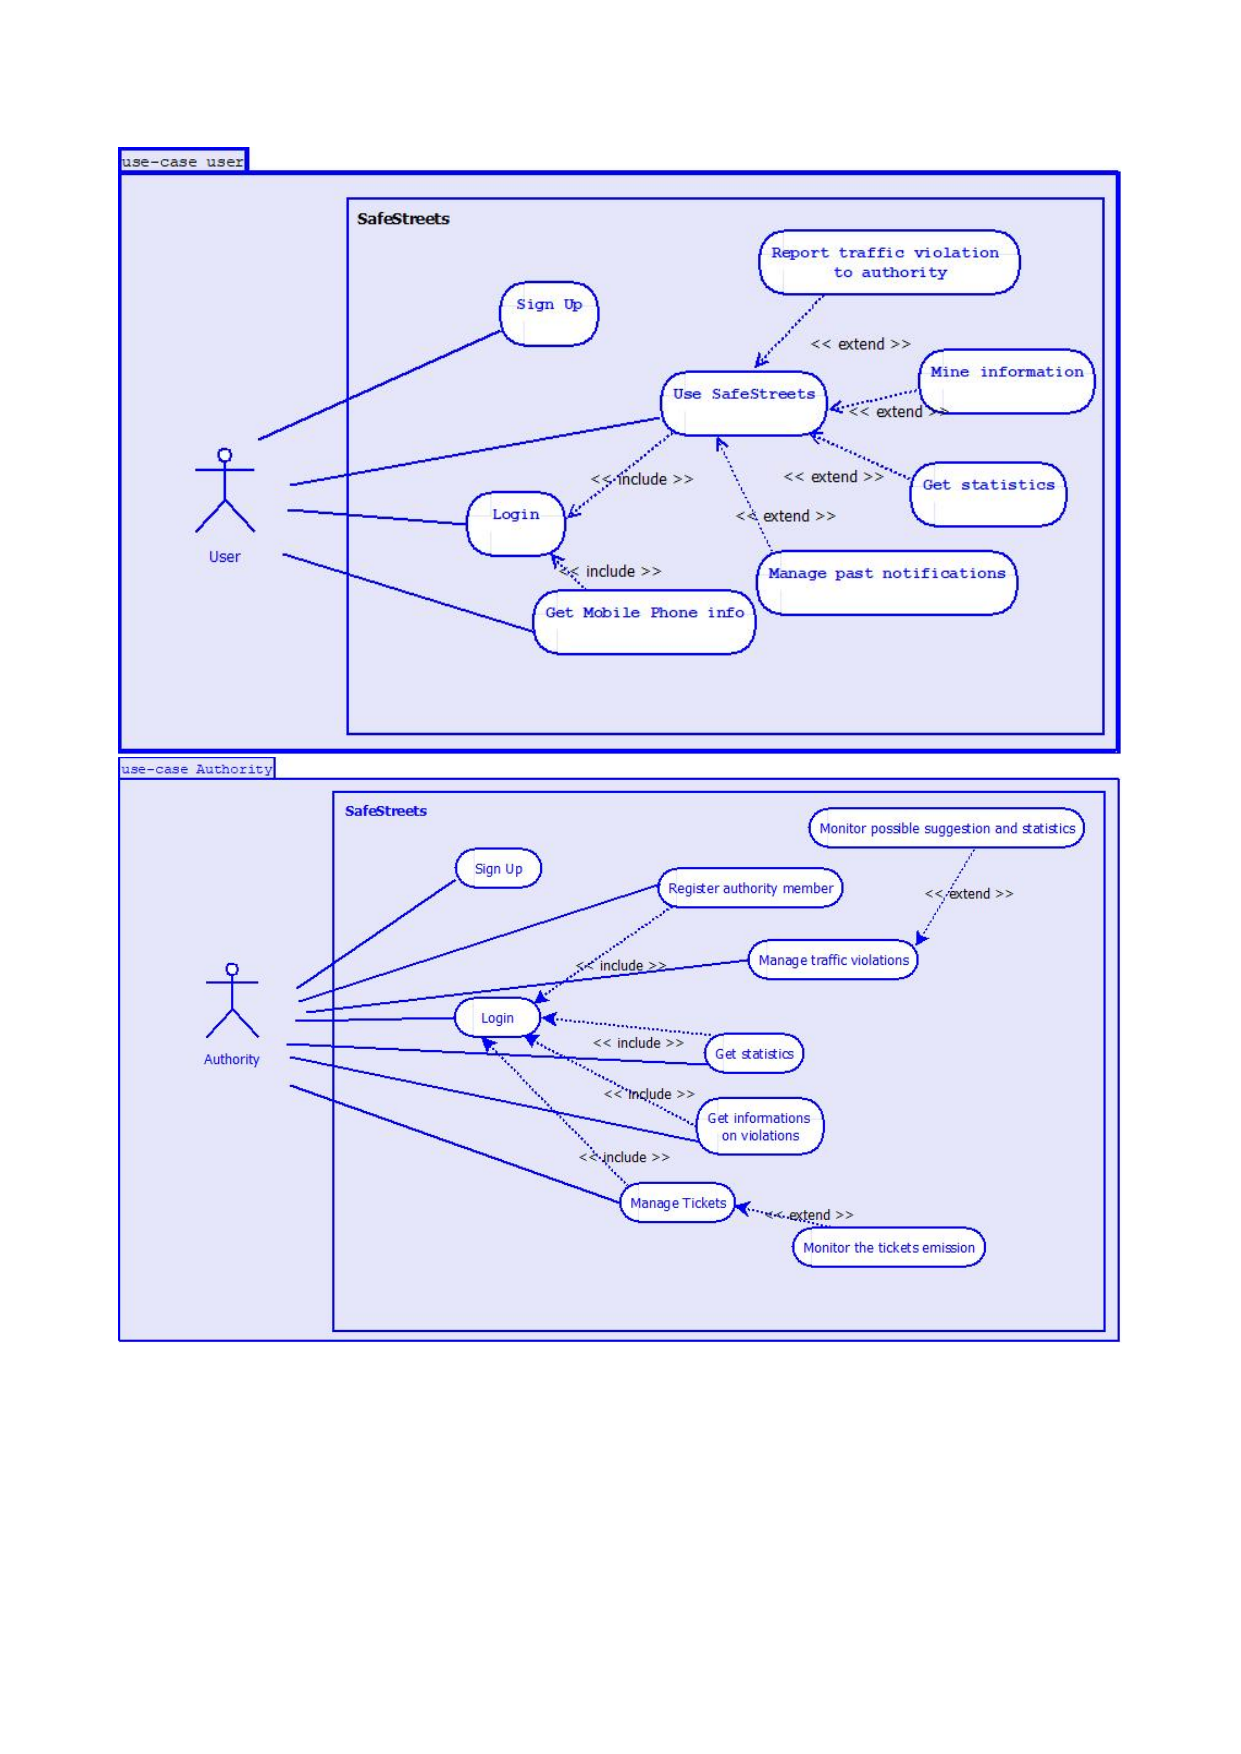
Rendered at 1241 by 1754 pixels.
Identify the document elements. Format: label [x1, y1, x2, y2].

picture [118, 147, 1122, 755]
picture [118, 757, 1122, 1343]
